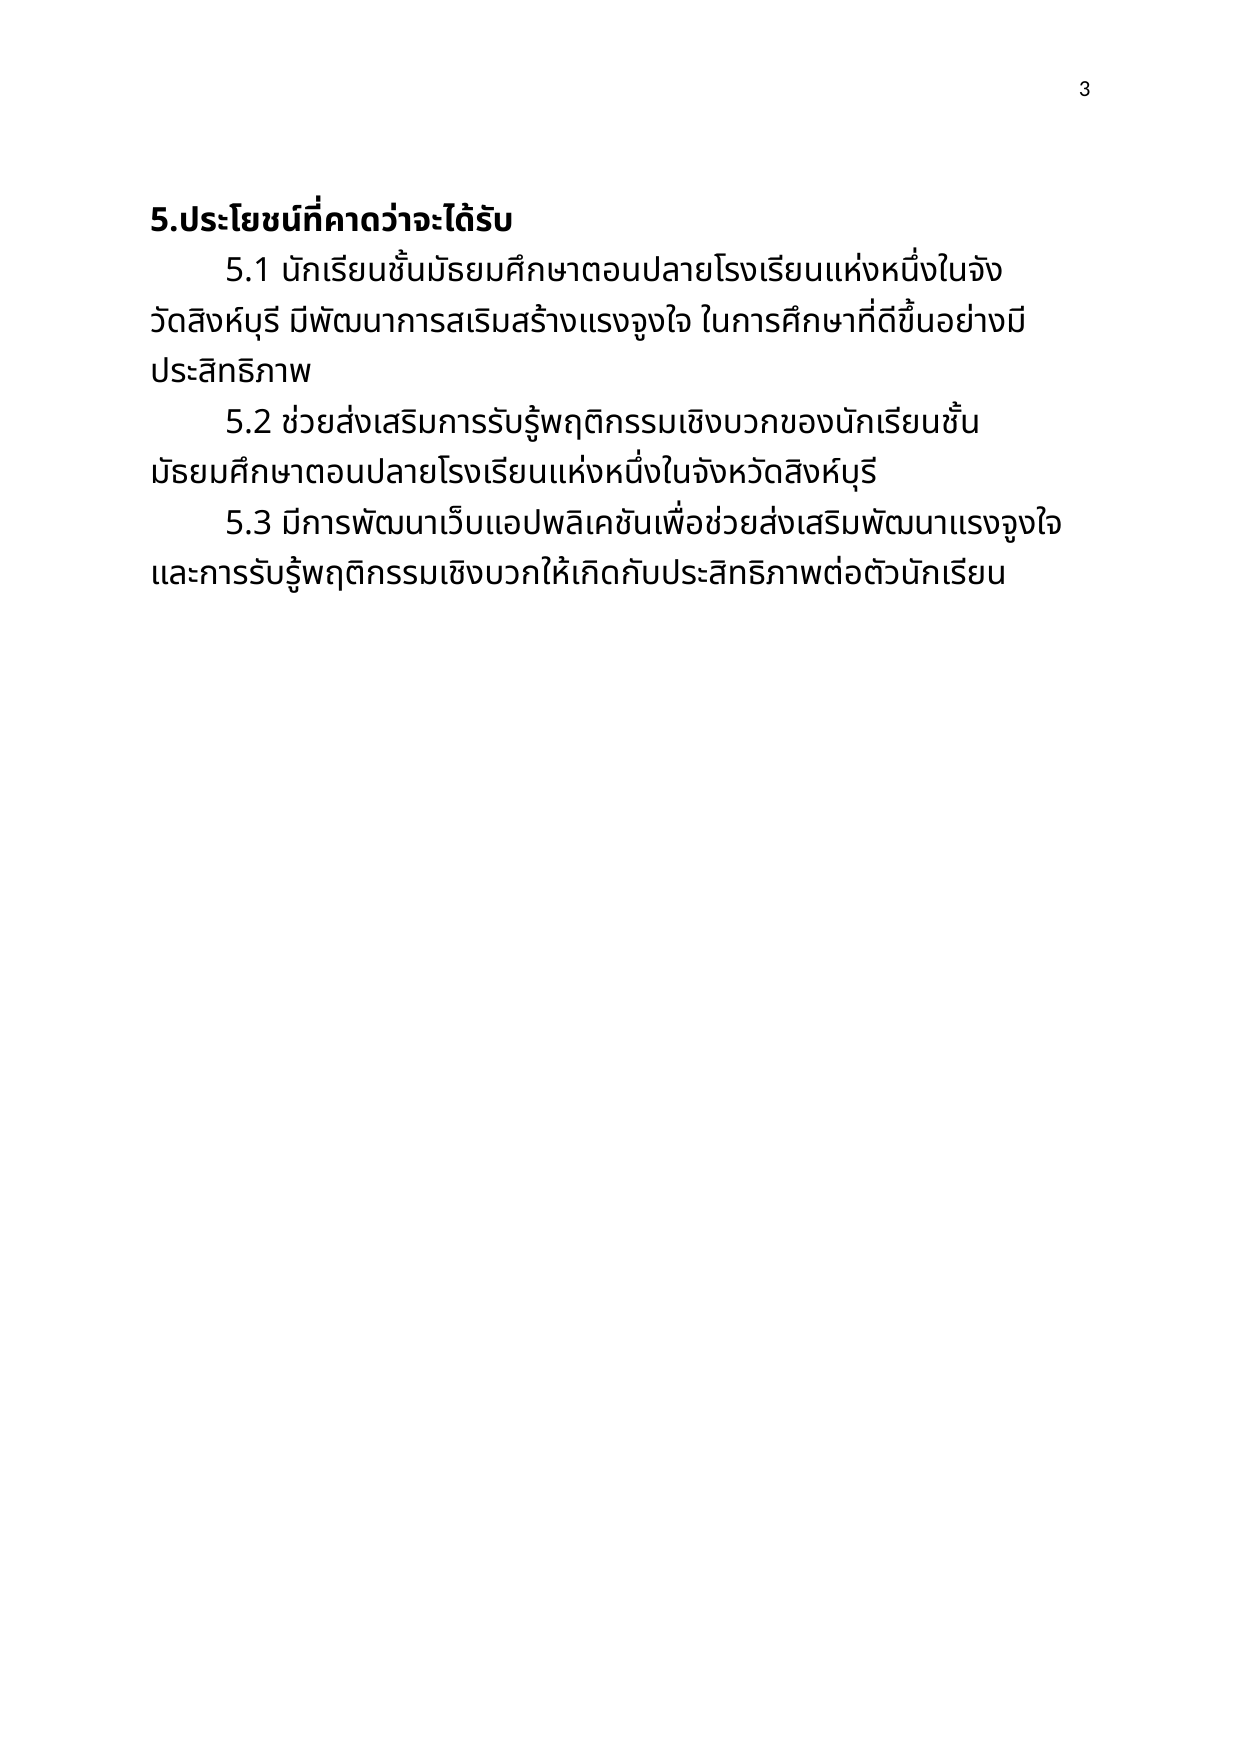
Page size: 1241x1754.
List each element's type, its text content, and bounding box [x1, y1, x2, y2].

text 5.2 ช่วยส่งเสริมการรับรู้พฤติกรรมเชิงบวกของนักเรียนชั้นมัธยมศึกษาตอนปลายโรงเรียนแห่งหนึ่งในจังหวัดสิงห์บุรี [150, 397, 1090, 498]
text 5.1 นักเรียนชั้นมัธยมศึกษาตอนปลายโรงเรียนแห่งหนึ่งในจังวัดสิงห์บุรี มีพัฒนาการสเริมสร้างแรงจูงใจ ในการศึกษาที่ดีขึ้นอย่างมีประสิทธิภาพ [150, 246, 1090, 397]
text 5.3 มีการพัฒนาเว็บแอปพลิเคชันเพื่อช่วยส่งเสริมพัฒนาแรงจูงใจและการรับรู้พฤติกรรมเชิงบวกให้เกิดกับประสิทธิภาพต่อตัวนักเรียน [150, 498, 1090, 599]
text 5.ประโยชน์ที่คาดว่าจะได้รับ [150, 195, 1090, 246]
